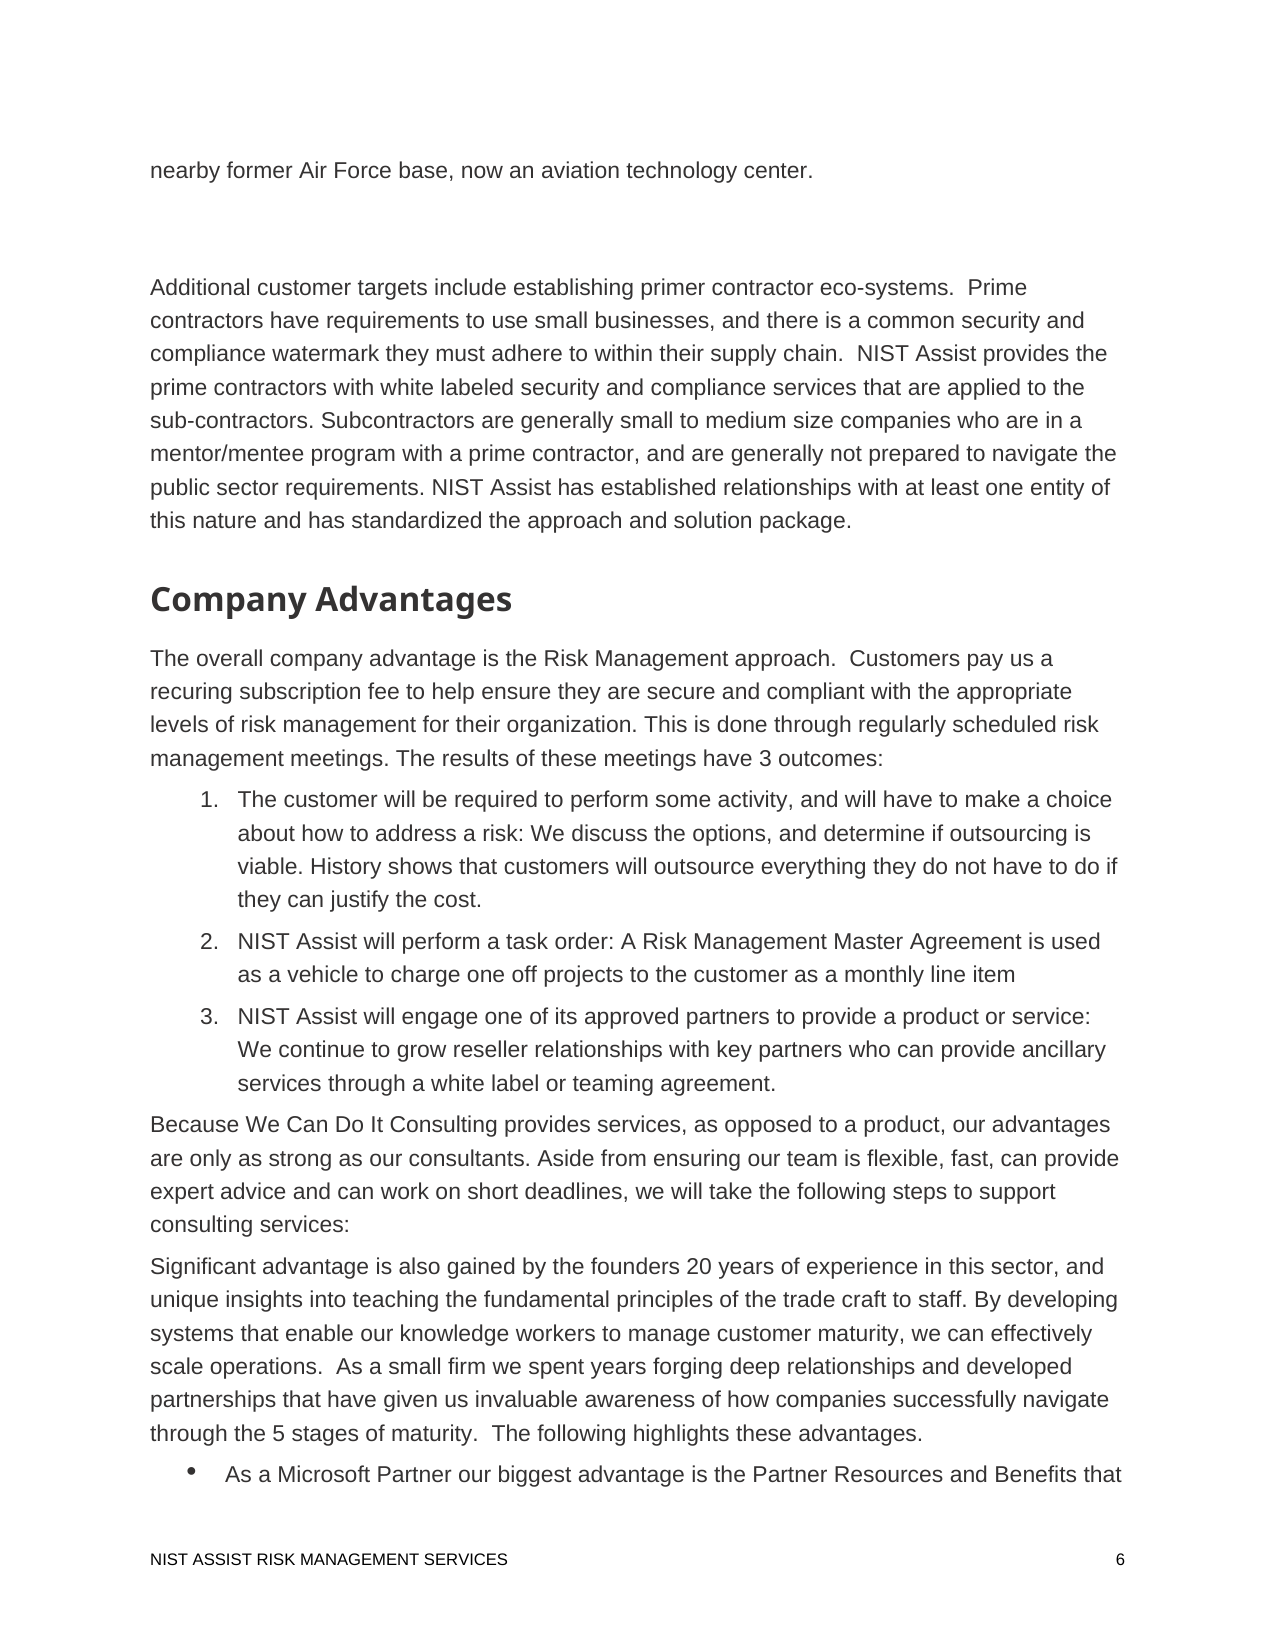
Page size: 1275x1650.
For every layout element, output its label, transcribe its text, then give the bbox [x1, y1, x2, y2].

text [150, 150, 1125, 183]
list Significant advantage is also gained by the founders 20 years of experience in this sector, and unique insights into teaching the fundamental principles of the trade craft to staff. By developing systems that enable our knowledge workers to manage customer maturity, we can effectively scale operations. As a small firm we spent years forging deep relationships and developed partnerships that have given us invaluable awareness of how companies successfully navigate through the 5 stages of maturity. The following highlights these advantages. [150, 1246, 1125, 1446]
list The customer will be required to perform some activity, and will have to make a choice about how to address a risk: We discuss the options, and determine if outsourcing is viable. History shows that customers will outsource everything they do not have to do if they can justify the cost. [200, 779, 1125, 912]
list The overall company advantage is the Risk Management approach. Customers pay us a recuring subscription fee to help ensure they are secure and compliant with the appropriate levels of risk management for their organization. This is done through regularly scheduled risk management meetings. The results of these meetings have 3 outcomes: [150, 637, 1125, 771]
list Because We Can Do It Consulting provides services, as opposed to a product, our advantages are only as strong as our consultants. Aside from ensuring our team is flexible, fast, can provide expert advice and can work on short deadlines, we will take the following steps to support consulting services: [150, 1104, 1125, 1237]
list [187, 1454, 1125, 1487]
list NIST Assist will perform a task order: A Risk Management Master Agreement is used as a vehicle to charge one off projects to the customer as a monthly line item [200, 921, 1125, 987]
list NIST Assist will engage one of its approved partners to provide a product or service: We continue to grow reseller relationships with key partners who can provide ancillary services through a white label or teaming agreement. [200, 996, 1125, 1096]
subtitle Company Advantages [150, 558, 1125, 621]
text Additional customer targets include establishing primer contractor eco-systems. Prime contractors have requirements to use small businesses, and there is a common security and compliance watermark they must adhere to within their supply chain. NIST Assist provides the prime contractors with white labeled security and compliance services that are applied to the sub-contractors. Subcontractors are generally small to medium size companies who are in a mentor/mentee program with a prime contractor, and are generally not prepared to navigate the public sector requirements. NIST Assist has established relationships with at least one entity of this nature and has standardized the approach and solution package. [150, 267, 1125, 533]
